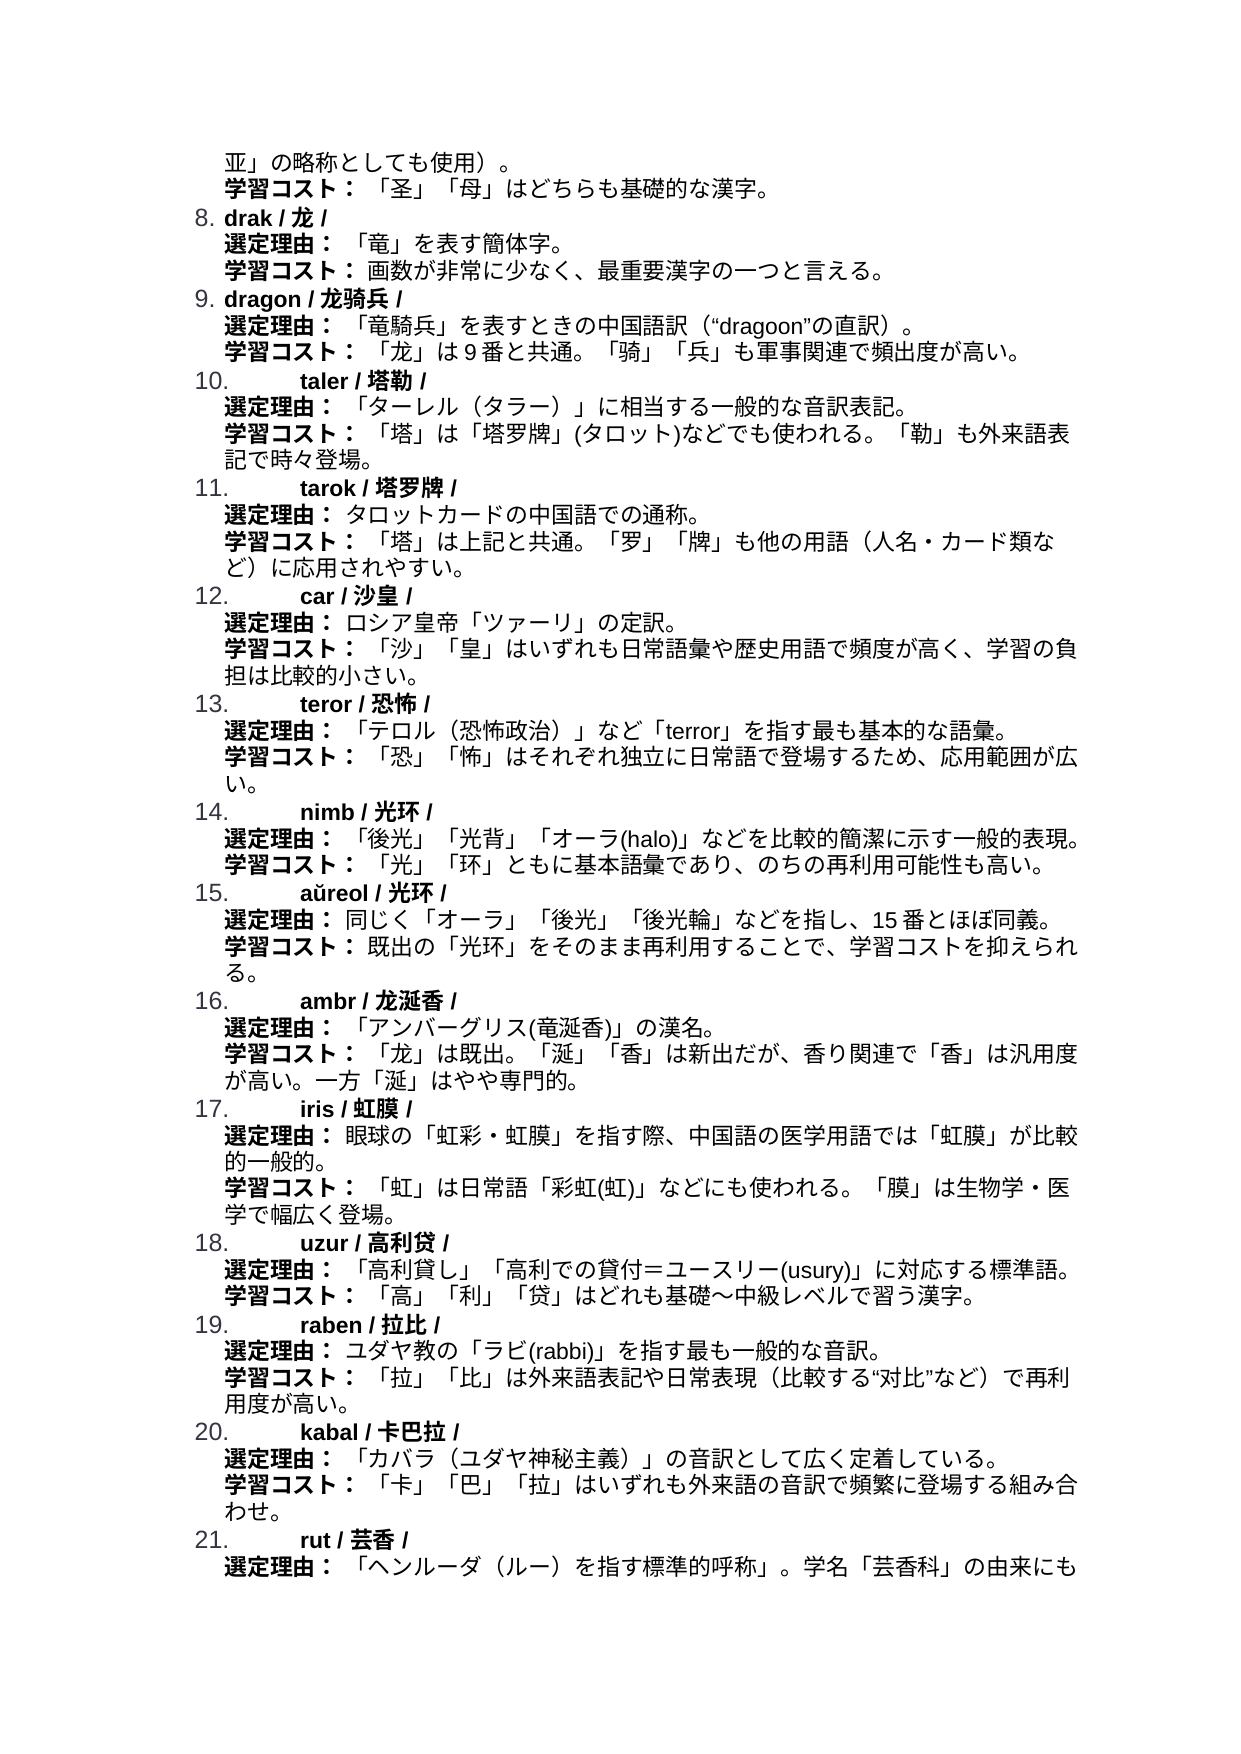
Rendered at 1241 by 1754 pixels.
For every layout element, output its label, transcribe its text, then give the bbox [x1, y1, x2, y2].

list ambr / 龙涎香 / 選定理由： 「アンバーグリス(竜涎香)」の漢名。 学習コスト： 「龙」は既出。「涎」「香」は新出だが、香り関連で「香」は汎用度が高い。一方「涎」はやや専門的。 [194, 986, 1090, 1094]
list iris / 虹膜 / 選定理由： 眼球の「虹彩・虹膜」を指す際、中国語の医学用語では「虹膜」が比較的一般的。 学習コスト： 「虹」は日常語「彩虹(虹)」などにも使われる。「膜」は生物学・医学で幅広く登場。 [194, 1094, 1090, 1228]
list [194, 1525, 1090, 1580]
list teror / 恐怖 / 選定理由： 「テロル（恐怖政治）」など「terror」を指す最も基本的な語彙。 学習コスト： 「恐」「怖」はそれぞれ独立に日常語で登場するため、応用範囲が広い。 [194, 689, 1090, 797]
list taler / 塔勒 / 選定理由： 「ターレル（タラー）」に相当する一般的な音訳表記。 学習コスト： 「塔」は「塔罗牌」(タロット)などでも使われる。「勒」も外来語表記で時々登場。 [194, 366, 1090, 473]
list car / 沙皇 / 選定理由： ロシア皇帝「ツァーリ」の定訳。 学習コスト： 「沙」「皇」はいずれも日常語彙や歴史用語で頻度が高く、学習の負担は比較的小さい。 [194, 581, 1090, 689]
list dragon / 龙骑兵 / 選定理由： 「竜騎兵」を表すときの中国語訳（“dragoon”の直訳）。 学習コスト： 「龙」は9番と共通。「骑」「兵」も軍事関連で頻出度が高い。 [194, 284, 1090, 366]
list kabal / 卡巴拉 / 選定理由： 「カバラ（ユダヤ神秘主義）」の音訳として広く定着している。 学習コスト： 「卡」「巴」「拉」はいずれも外来語の音訳で頻繁に登場する組み合わせ。 [194, 1417, 1090, 1525]
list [194, 150, 1090, 203]
list nimb / 光环 / 選定理由： 「後光」「光背」「オーラ(halo)」などを比較的簡潔に示す一般的表現。 学習コスト： 「光」「环」ともに基本語彙であり、のちの再利用可能性も高い。 [194, 797, 1090, 878]
list tarok / 塔罗牌 / 選定理由： タロットカードの中国語での通称。 学習コスト： 「塔」は上記と共通。「罗」「牌」も他の用語（人名・カード類など）に応用されやすい。 [194, 473, 1090, 581]
list aŭreol / 光环 / 選定理由： 同じく「オーラ」「後光」「後光輪」などを指し、15番とほぼ同義。 学習コスト： 既出の「光环」をそのまま再利用することで、学習コストを抑えられる。 [194, 878, 1090, 986]
list uzur / 高利贷 / 選定理由： 「高利貸し」「高利での貸付＝ユースリー(usury)」に対応する標準語。 学習コスト： 「高」「利」「贷」はどれも基礎～中級レベルで習う漢字。 [194, 1228, 1090, 1309]
list raben / 拉比 / 選定理由： ユダヤ教の「ラビ(rabbi)」を指す最も一般的な音訳。 学習コスト： 「拉」「比」は外来語表記や日常表現（比較する“对比”など）で再利用度が高い。 [194, 1309, 1090, 1417]
list drak / 龙 / 選定理由： 「竜」を表す簡体字。 学習コスト： 画数が非常に少なく、最重要漢字の一つと言える。 [194, 203, 1090, 284]
